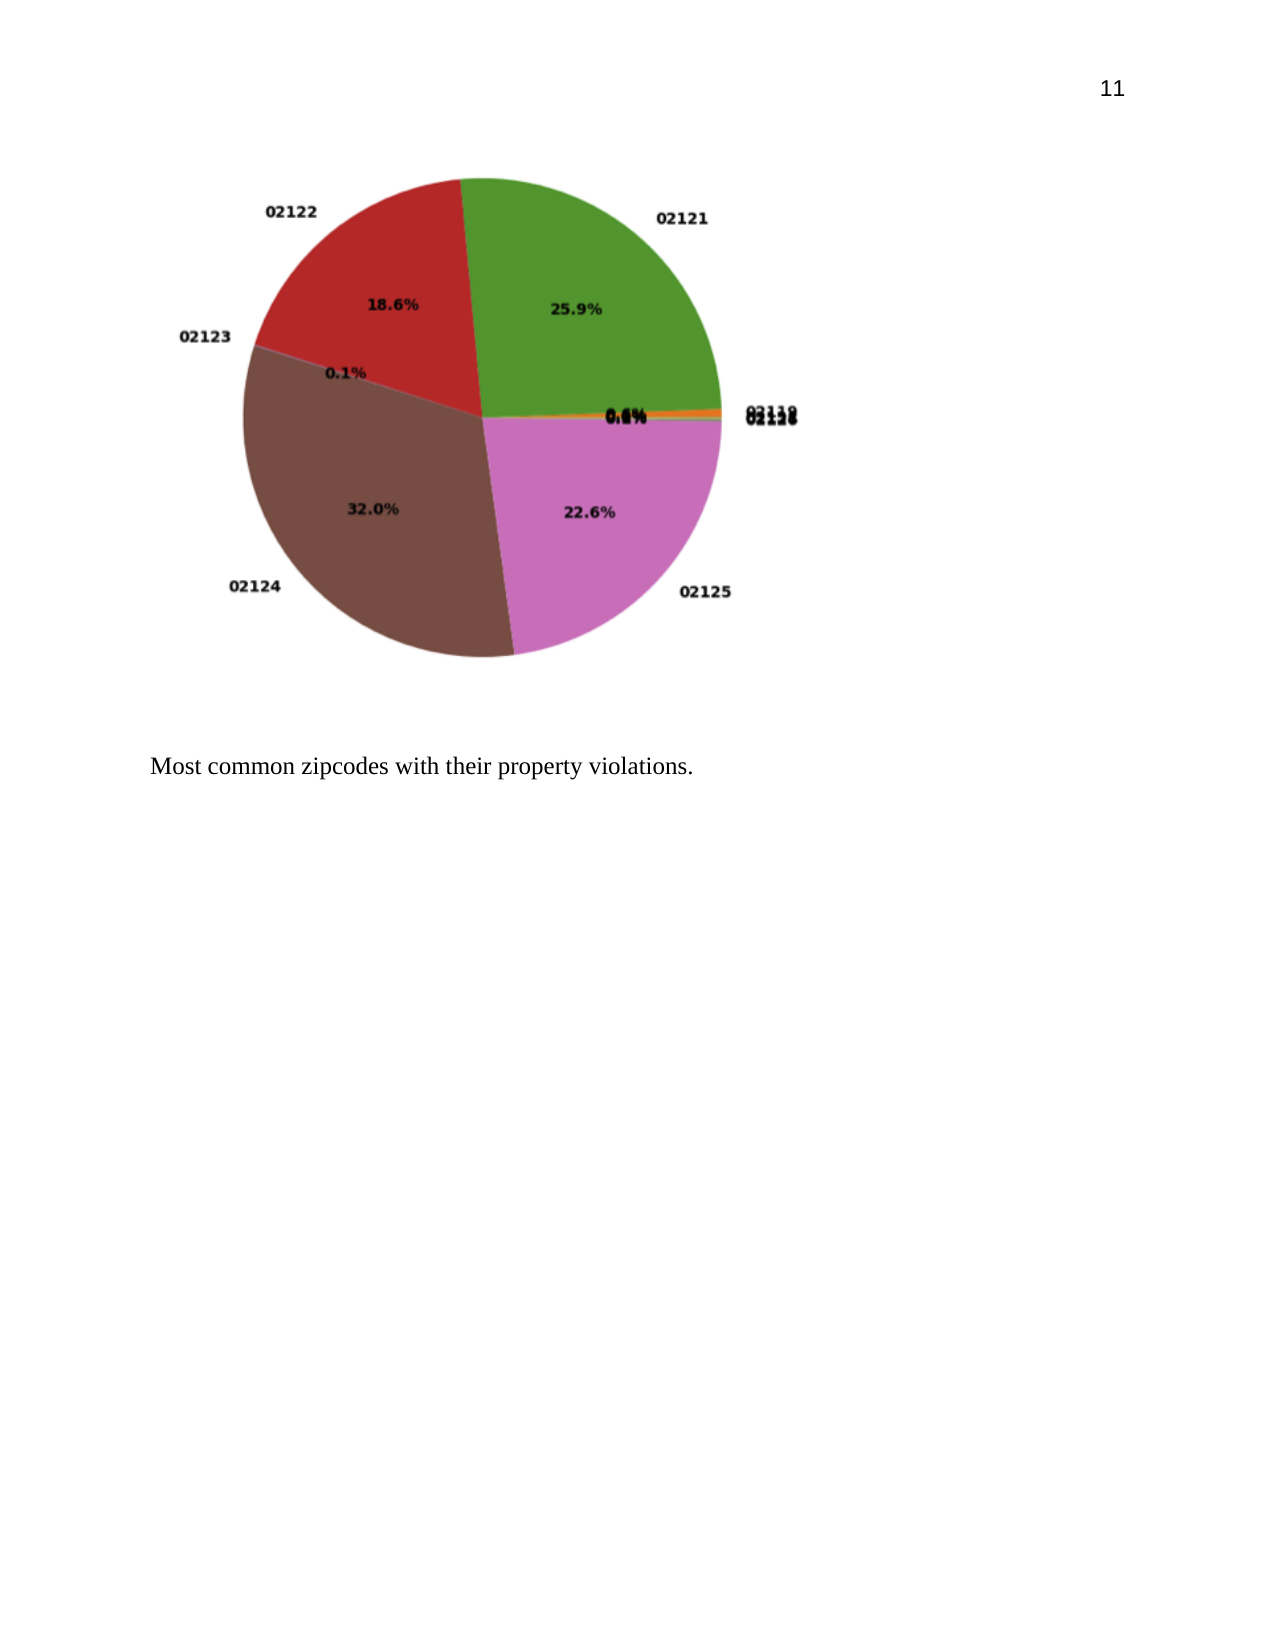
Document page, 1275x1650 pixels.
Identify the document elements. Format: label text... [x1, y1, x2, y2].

text Most common zipcodes with their property violations. [150, 751, 1125, 780]
picture [150, 150, 820, 668]
